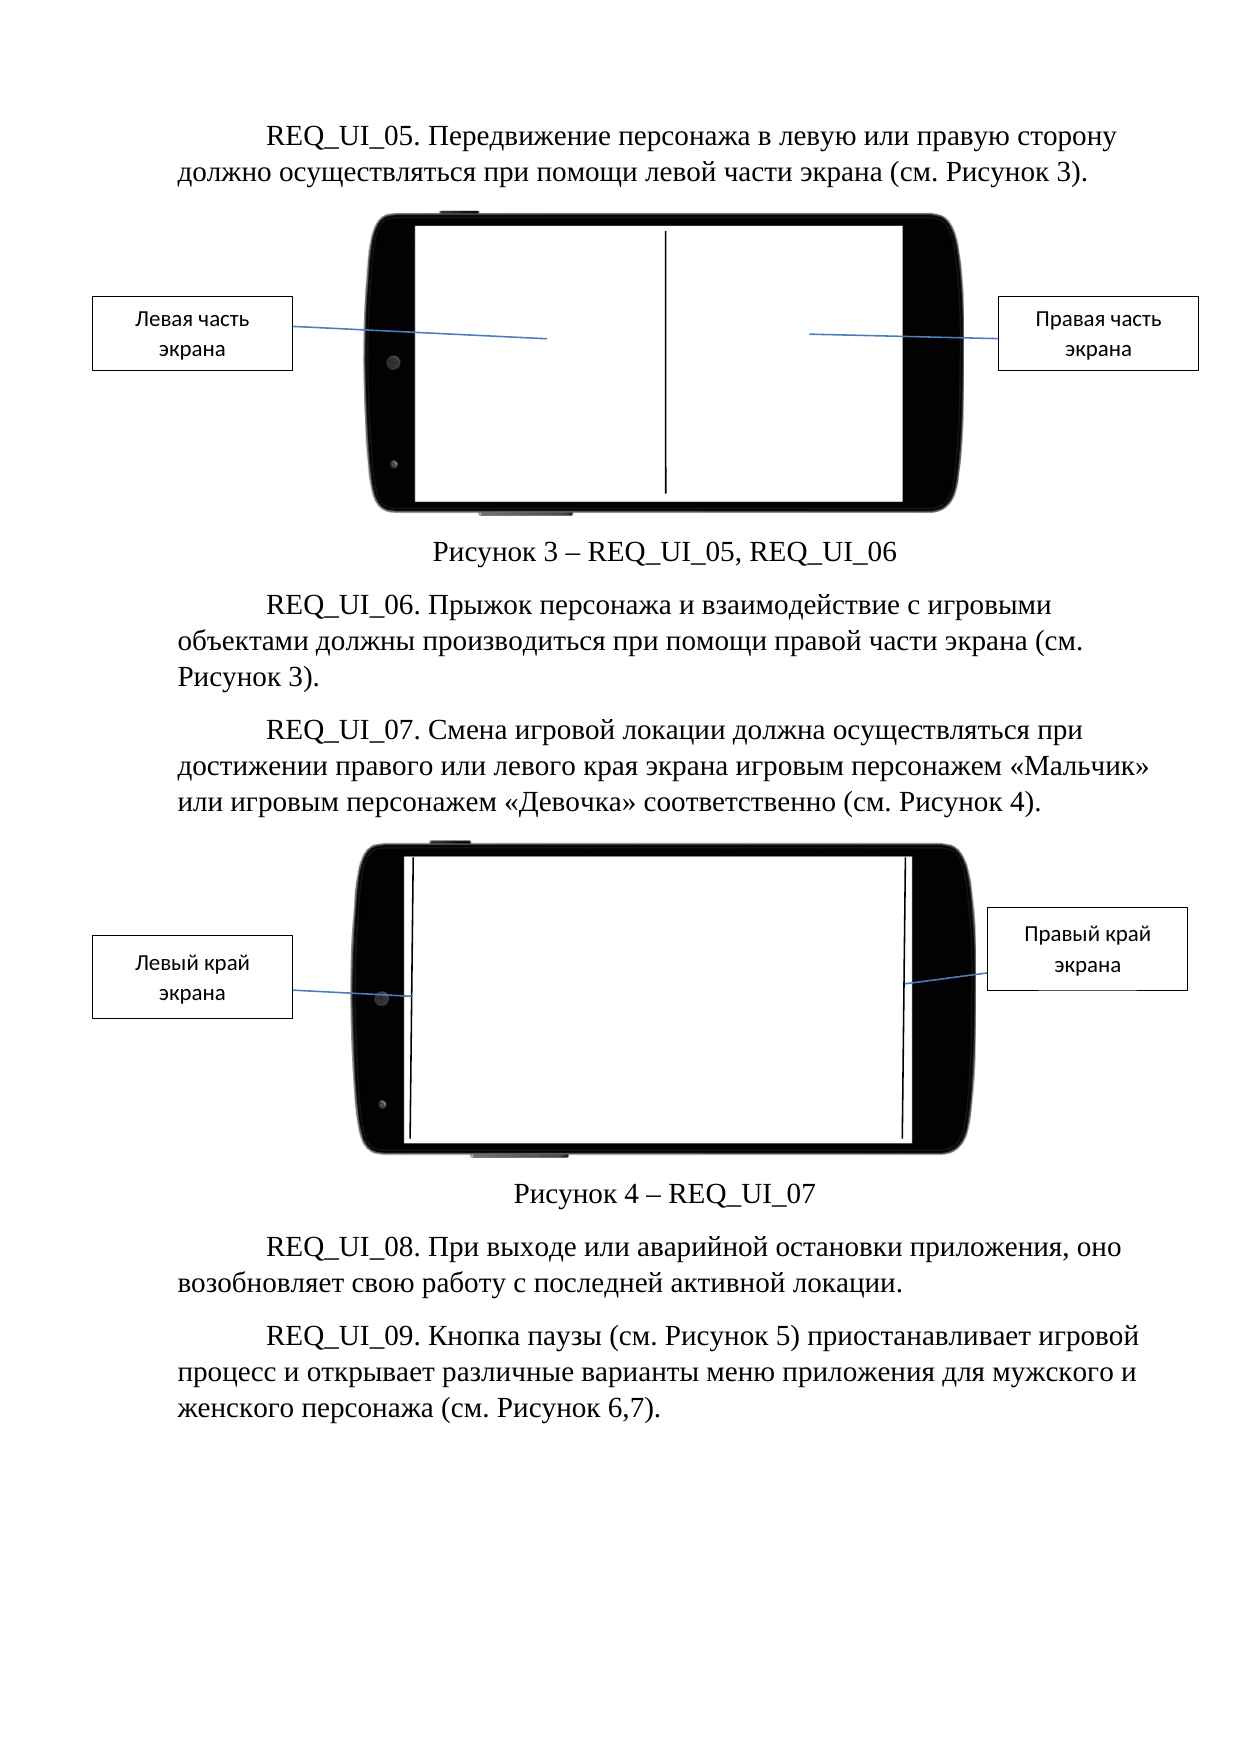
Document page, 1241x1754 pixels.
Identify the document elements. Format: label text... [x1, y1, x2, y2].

picture [364, 211, 963, 516]
text REQ_UI_08. При выходе или аварийной остановки приложения, оно возобновляет свою работу с последней активной локации. [177, 1229, 1152, 1299]
picture [351, 841, 975, 1158]
text Рисунок 3 – REQ_UI_05, REQ_UI_06 [177, 534, 1152, 568]
text REQ_UI_09. Кнопка паузы (см. Рисунок 5) приостанавливает игровой процесс и открывает различные варианты меню приложения для мужского и женского персонажа (см. Рисунок 6,7). [177, 1318, 1152, 1424]
text REQ_UI_06. Прыжок персонажа и взаимодействие с игровыми объектами должны производиться при помощи правой части экрана (см. Рисунок 3). [177, 587, 1152, 693]
text REQ_UI_05. Передвижение персонажа в левую или правую сторону должно осуществляться при помощи левой части экрана (см. Рисунок 3). [177, 118, 1152, 188]
text REQ_UI_07. Смена игровой локации должна осуществляться при достижении правого или левого края экрана игровым персонажем «Мальчик» или игровым персонажем «Девочка» соответственно (см. Рисунок 4). [177, 712, 1152, 818]
text Рисунок 4 – REQ_UI_07 [177, 1176, 1152, 1210]
